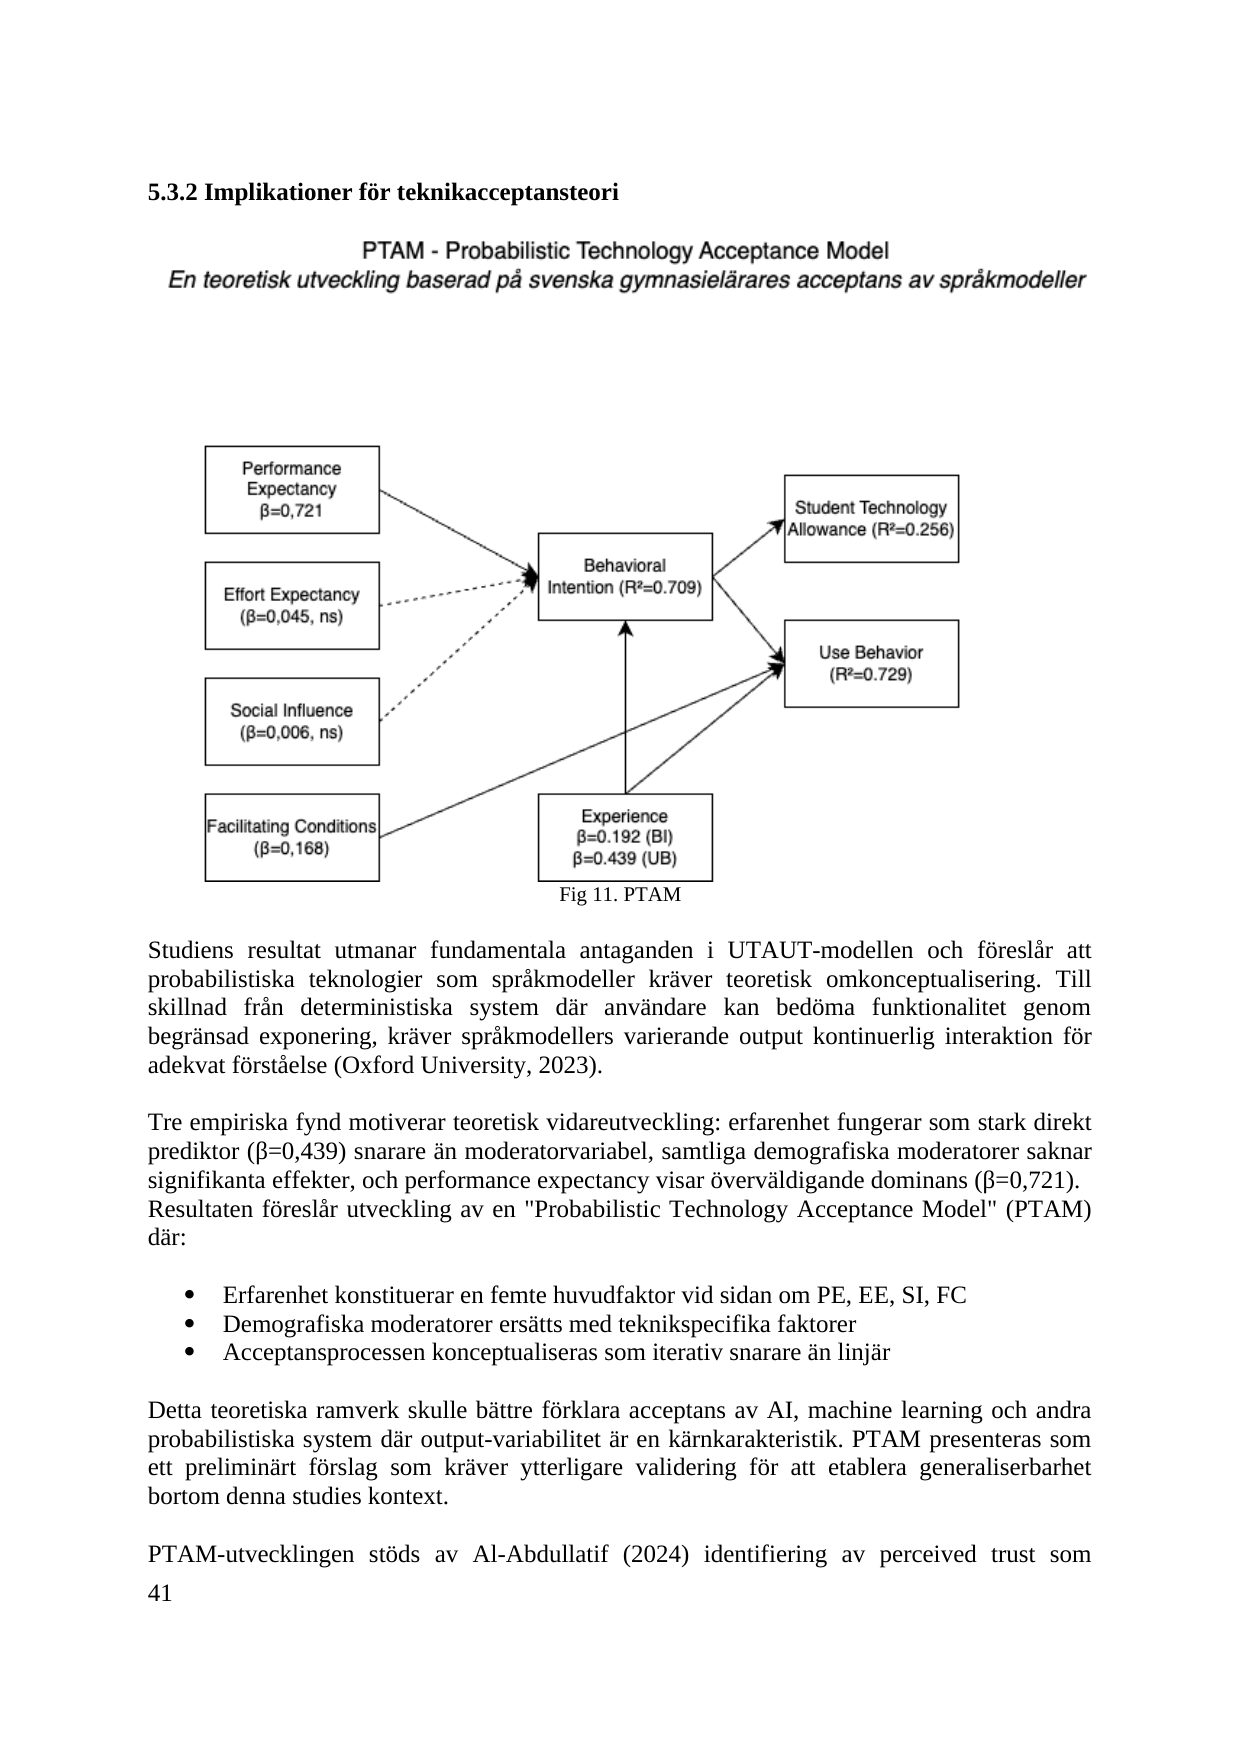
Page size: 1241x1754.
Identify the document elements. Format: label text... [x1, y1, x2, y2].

picture [147, 231, 1103, 882]
subtitle 5.3.2 Implikationer för teknikacceptansteori [148, 177, 1092, 206]
list Demografiska moderatorer ersätts med teknikspecifika faktorer [185, 1309, 1092, 1337]
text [148, 1395, 1092, 1567]
list Acceptansprocessen konceptualiseras som iterativ snarare än linjär [185, 1337, 1092, 1366]
list Erfarenhet konstituerar en femte huvudfaktor vid sidan om PE, EE, SI, FC [185, 1280, 1092, 1309]
text Fig 11. PTAM [148, 882, 1092, 935]
text Studiens resultat utmanar fundamentala antaganden i UTAUT-modellen och föreslår att probabilistiska teknologier som språkmodeller kräver teoretisk omkonceptualisering. Till skillnad från deterministiska system där användare kan bedöma funktionalitet genom begränsad exponering, kräver språkmodellers varierande output kontinuerlig interaktion för adekvat förståelse (Oxford University, 2023). Tre empiriska fynd motiverar teoretisk vidareutveckling: erfarenhet fungerar som stark direkt prediktor (β=0,439) snarare än moderatorvariabel, samtliga demografiska moderatorer saknar signifikanta effekter, och performance expectancy visar överväldigande dominans (β=0,721). Resultaten föreslår utveckling av en "Probabilistic Technology Acceptance Model" (PTAM) där: [148, 935, 1092, 1251]
